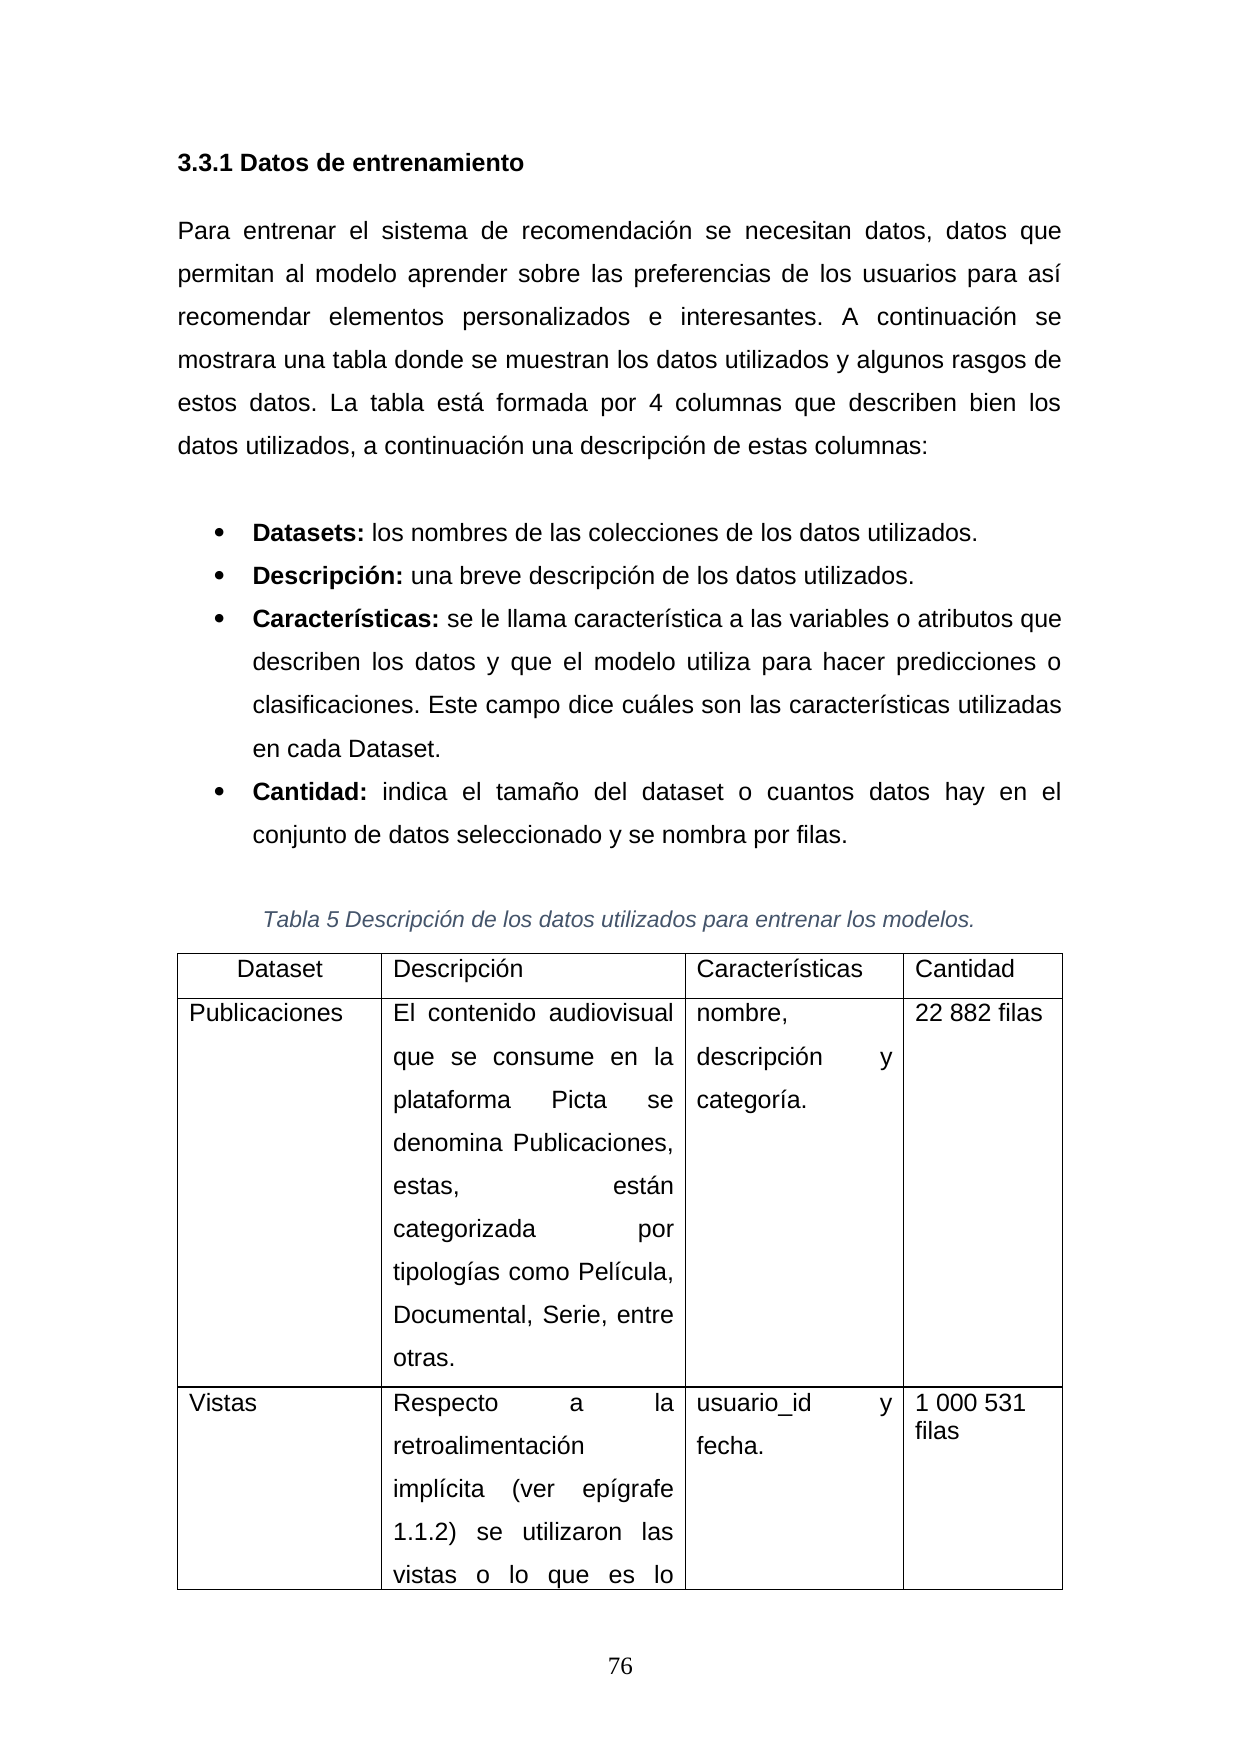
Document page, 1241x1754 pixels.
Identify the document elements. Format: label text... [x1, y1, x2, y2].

list Cantidad: indica el tamaño del dataset o cuantos datos hay en el conjunto de datos seleccionado y se nombra por filas. [215, 777, 1063, 849]
list Descripción: una breve descripción de los datos utilizados. [215, 561, 1063, 590]
text Para entrenar el sistema de recomendación se necesitan datos, datos que permitan al modelo aprender sobre las preferencias de los usuarios para así recomendar elementos personalizados e interesantes. A continuación se mostrara una tabla donde se muestran los datos utilizados y algunos rasgos de estos datos. La tabla está formada por 4 columnas que describen bien los datos utilizados, a continuación una descripción de estas columnas: [177, 216, 1063, 460]
table_cell 1 000 531 filas [904, 1388, 1062, 1589]
table_cell usuario_id y fecha. [686, 1388, 903, 1589]
list Datasets: los nombres de las colecciones de los datos utilizados. [215, 518, 1063, 546]
table_cell nombre, descripción y categoría. [686, 999, 903, 1386]
table_cell El contenido audiovisual que se consume en la plataforma Picta se denomina Publicaciones, estas, están categorizada por tipologías como Película, Documental, Serie, entre otras. [382, 999, 685, 1386]
list Características: se le llama característica a las variables o atributos que describen los datos y que el modelo utiliza para hacer predicciones o clasificaciones. Este campo dice cuáles son las características utilizadas en cada Dataset. [215, 604, 1063, 762]
table_header Dataset [178, 954, 381, 997]
table_header Cantidad [904, 954, 1062, 997]
text Tabla 5 Descripción de los datos utilizados para entrenar los modelos. [177, 906, 1063, 932]
table_header Características [686, 954, 903, 997]
subtitle 3.3.1 Datos de entrenamiento [177, 148, 1063, 176]
table_cell 22 882 filas [904, 999, 1062, 1386]
table_cell Vistas [178, 1388, 381, 1589]
table_cell Publicaciones [178, 999, 381, 1386]
table_header Descripción [382, 954, 685, 997]
